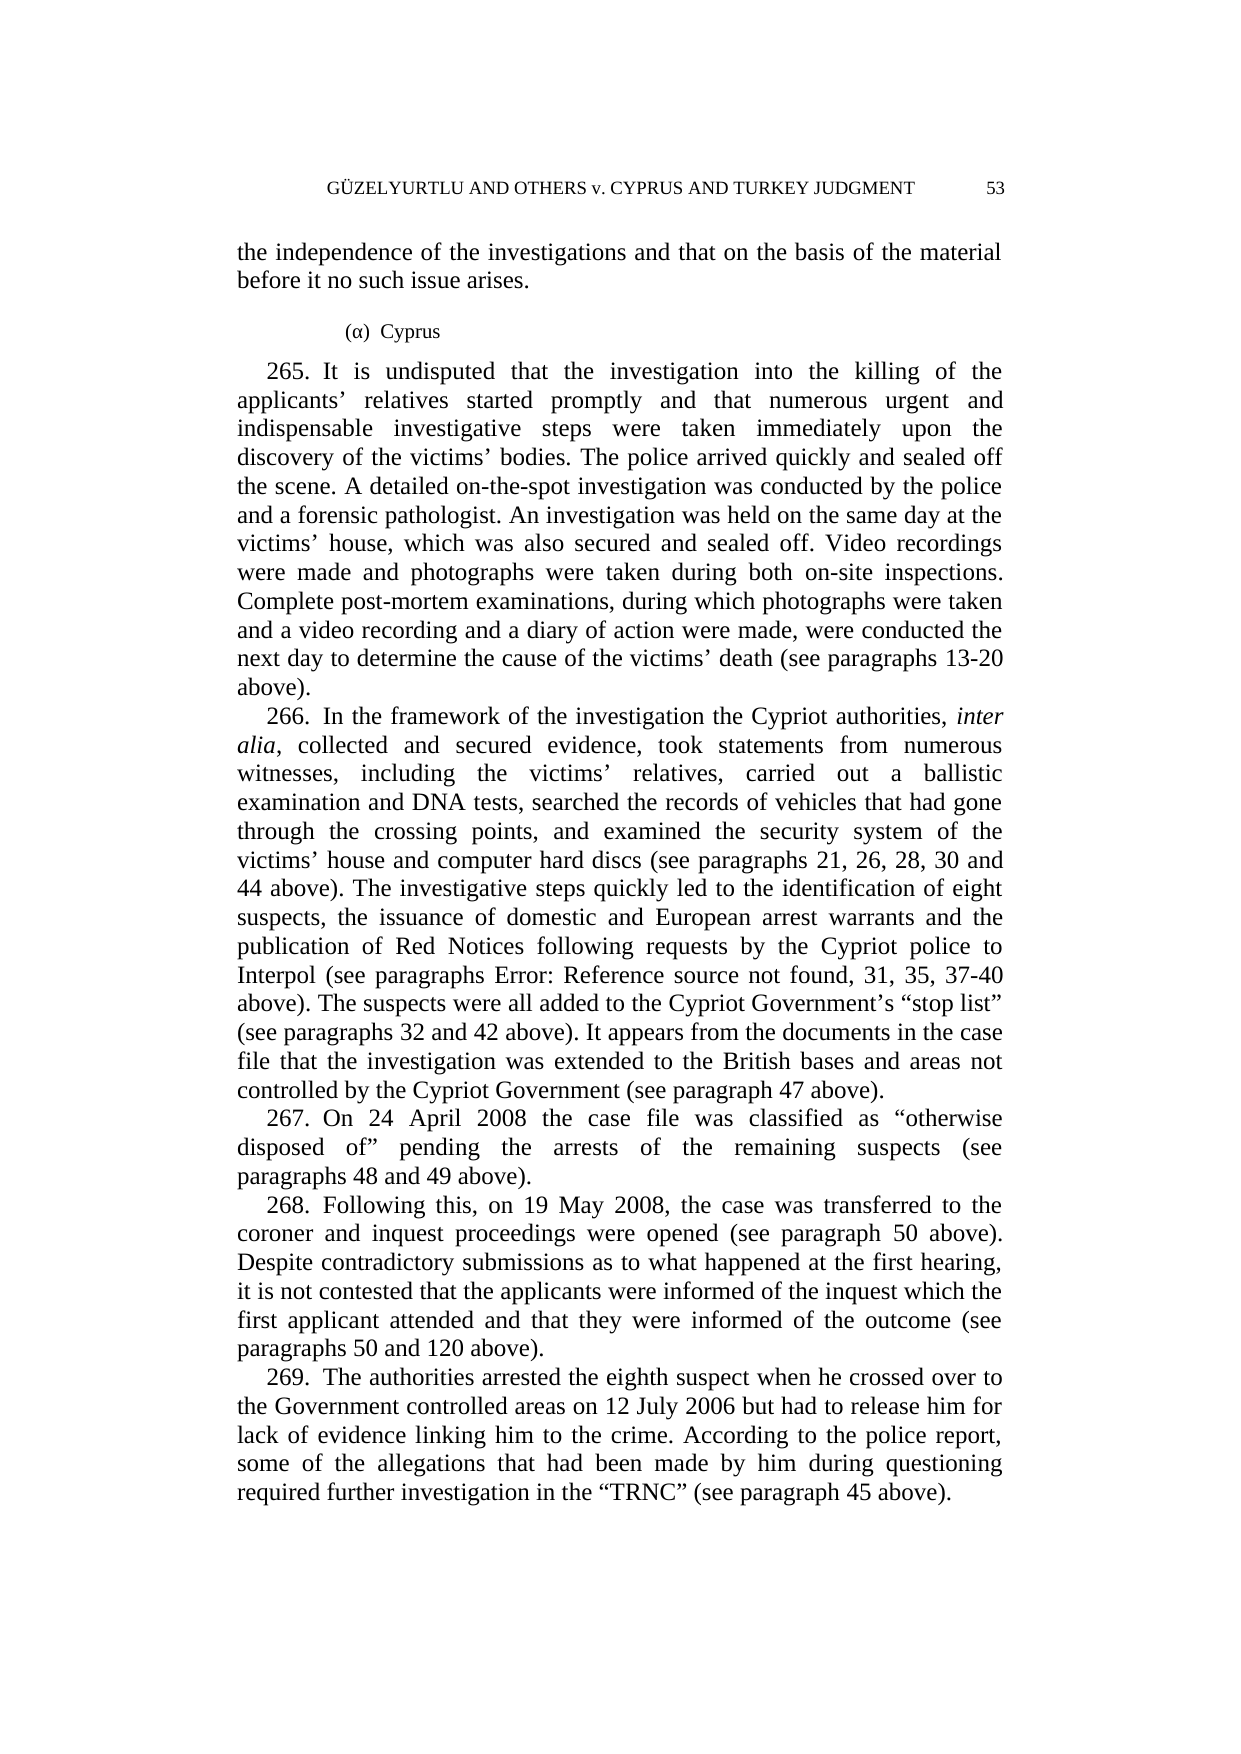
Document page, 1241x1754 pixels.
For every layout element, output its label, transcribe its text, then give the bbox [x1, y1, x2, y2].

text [237, 237, 1003, 294]
text 265. It is undisputed that the investigation into the killing of the applicants’ relatives started promptly and that numerous urgent and indispensable investigative steps were taken immediately upon the discovery of the victims’ bodies. The police arrived quickly and sealed off the scene. A detailed on-the-spot investigation was conducted by the police and a forensic pathologist. An investigation was held on the same day at the victims’ house, which was also secured and sealed off. Video recordings were made and photographs were taken during both on-site inspections. Complete post-mortem examinations, during which photographs were taken and a video recording and a diary of action were made, were conducted the next day to determine the cause of the victims’ death (see paragraphs 13-20 above). [237, 356, 1003, 701]
text 267. On 24 April 2008 the case file was classified as “otherwise disposed of” pending the arrests of the remaining suspects (see paragraphs 48 and 49 above). [237, 1103, 1003, 1190]
text 266. In the framework of the investigation the Cypriot authorities, inter alia, collected and secured evidence, took statements from numerous witnesses, including the victims’ relatives, carried out a ballistic examination and DNA tests, searched the records of vehicles that had gone through the crossing points, and examined the security system of the victims’ house and computer hard discs (see paragraphs 21, 26, 28, 30 and 44 above). The investigative steps quickly led to the identification of eight suspects, the issuance of domestic and European arrest warrants and the publication of Red Notices following requests by the Cypriot police to Interpol (see paragraphs 27, 31, 35, 37-40 above). The suspects were all added to the Cypriot Government’s “stop list” (see paragraphs 32 and 42 above). It appears from the documents in the case file that the investigation was extended to the British bases and areas not controlled by the Cypriot Government (see paragraph 47 above). [237, 701, 1003, 1103]
text 268. Following this, on 19 May 2008, the case was transferred to the coroner and inquest proceedings were opened (see paragraph 50 above). Despite contradictory submissions as to what happened at the first hearing, it is not contested that the applicants were informed of the inquest which the first applicant attended and that they were informed of the outcome (see paragraphs 50 and 120 above). [237, 1190, 1003, 1362]
subtitle (α) Cyprus [345, 319, 1003, 343]
text 269. The authorities arrested the eighth suspect when he crossed over to the Government controlled areas on 12 July 2006 but had to release him for lack of evidence linking him to the crime. According to the police report, some of the allegations that had been made by him during questioning required further investigation in the “TRNC” (see paragraph 45 above). [237, 1362, 1003, 1506]
